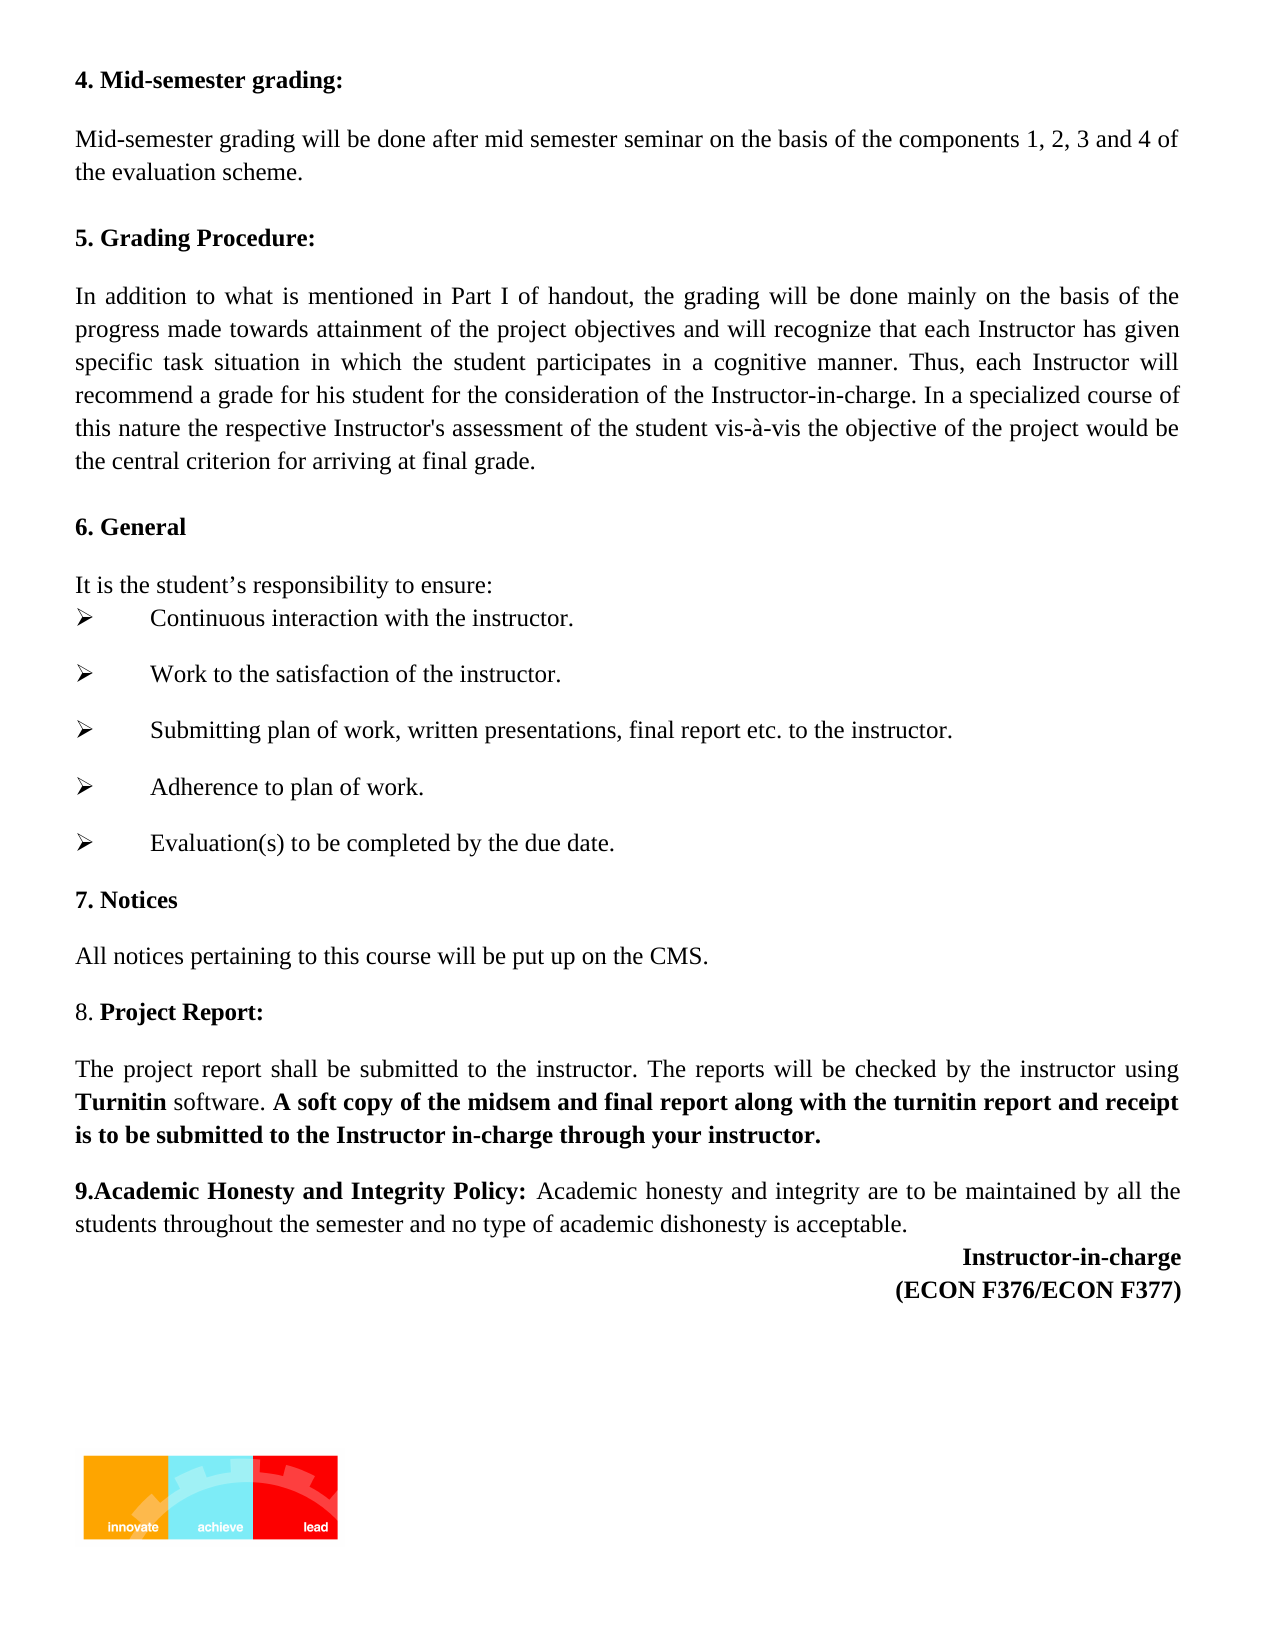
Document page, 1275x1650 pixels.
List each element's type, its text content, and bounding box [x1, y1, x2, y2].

text Instructor-in-charge [75, 1242, 1181, 1271]
picture [75, 1448, 346, 1547]
list Adherence to plan of work. [75, 772, 1181, 801]
text 6. General [75, 512, 1181, 541]
text 9.Academic Honesty and Integrity Policy: Academic honesty and integrity are to be maintained by all the students throughout the semester and no type of academic dishonesty is acceptable. [75, 1176, 1181, 1238]
text 7. Notices [75, 885, 1181, 913]
text In addition to what is mentioned in Part I of handout, the grading will be done mainly on the basis of the progress made towards attainment of the project objectives and will recognize that each Instructor has given specific task situation in which the student participates in a cognitive manner. Thus, each Instructor will recommend a grade for his student for the consideration of the Instructor-in-charge. In a specialized course of this nature the respective Instructor's assessment of the student vis-à-vis the objective of the project would be the central criterion for arriving at final grade. [75, 281, 1181, 474]
text 5. Grading Procedure: [75, 223, 1181, 251]
list Work to the satisfaction of the instructor. [75, 659, 1181, 688]
text The project report shall be submitted to the instructor. The reports will be checked by the instructor using Turnitin software. A soft copy of the midsem and final report along with the turnitin report and receipt is to be submitted to the Instructor in-charge through your instructor. [75, 1054, 1181, 1148]
text All notices pertaining to this course will be put up on the CMS. [75, 941, 1181, 970]
text It is the student’s responsibility to ensure: [75, 570, 1181, 599]
list Evaluation(s) to be completed by the due date. [75, 828, 1181, 857]
list Continuous interaction with the instructor. [75, 603, 1181, 632]
list Submitting plan of work, written presentations, final report etc. to the instructor. [75, 716, 1181, 744]
text 4. Mid-semester grading: [75, 66, 1181, 94]
text (ECON F376/ECON F377) [75, 1275, 1181, 1304]
text 8. Project Report: [75, 997, 1181, 1026]
text Mid-semester grading will be done after mid semester seminar on the basis of the components 1, 2, 3 and 4 of the evaluation scheme. [75, 124, 1181, 185]
